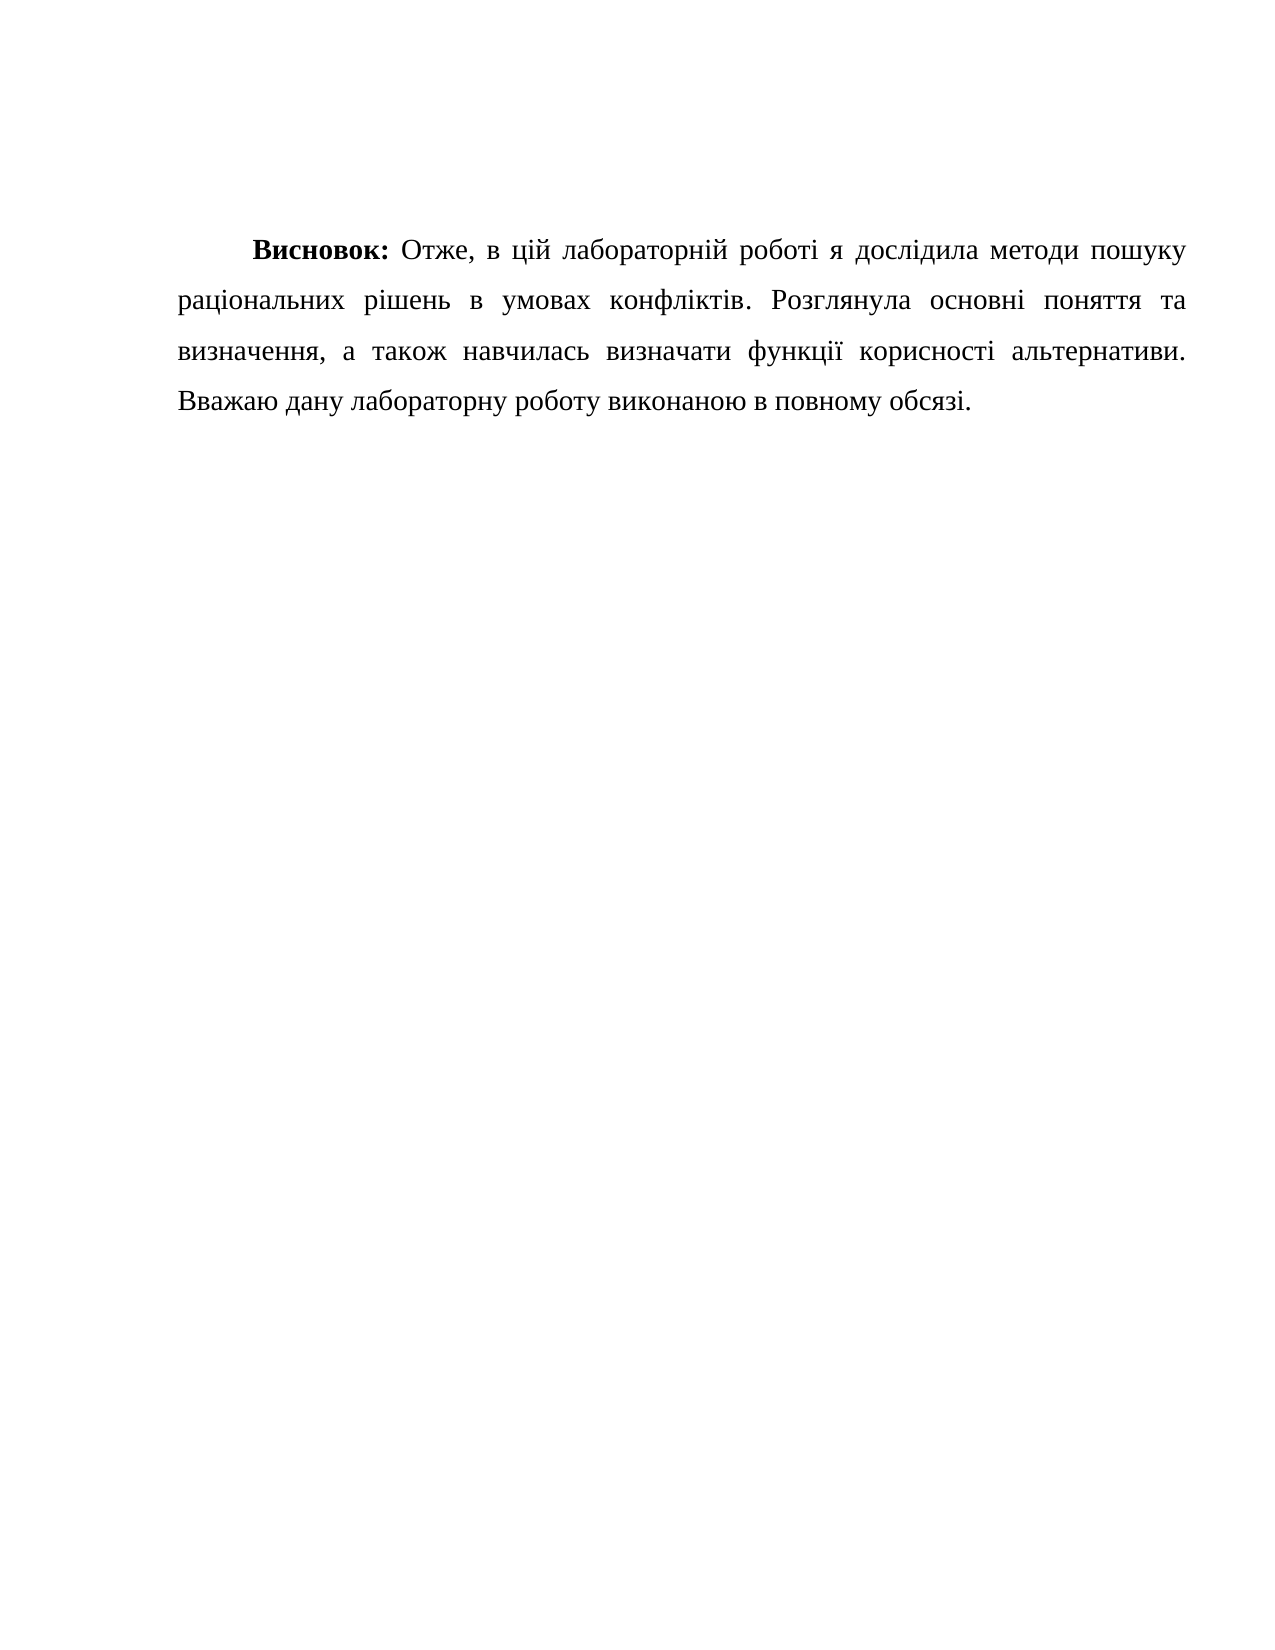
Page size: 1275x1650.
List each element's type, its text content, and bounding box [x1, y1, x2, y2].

text Висновок: Отже, в цій лабораторній роботі я дослідила методи пошуку раціональних рішень в умовах конфліктів. Розглянула основні поняття та визначення, а також навчилась визначати функції корисності альтернативи. Вважаю дану лабораторну роботу виконаною в повному обсязі. [177, 232, 1186, 416]
